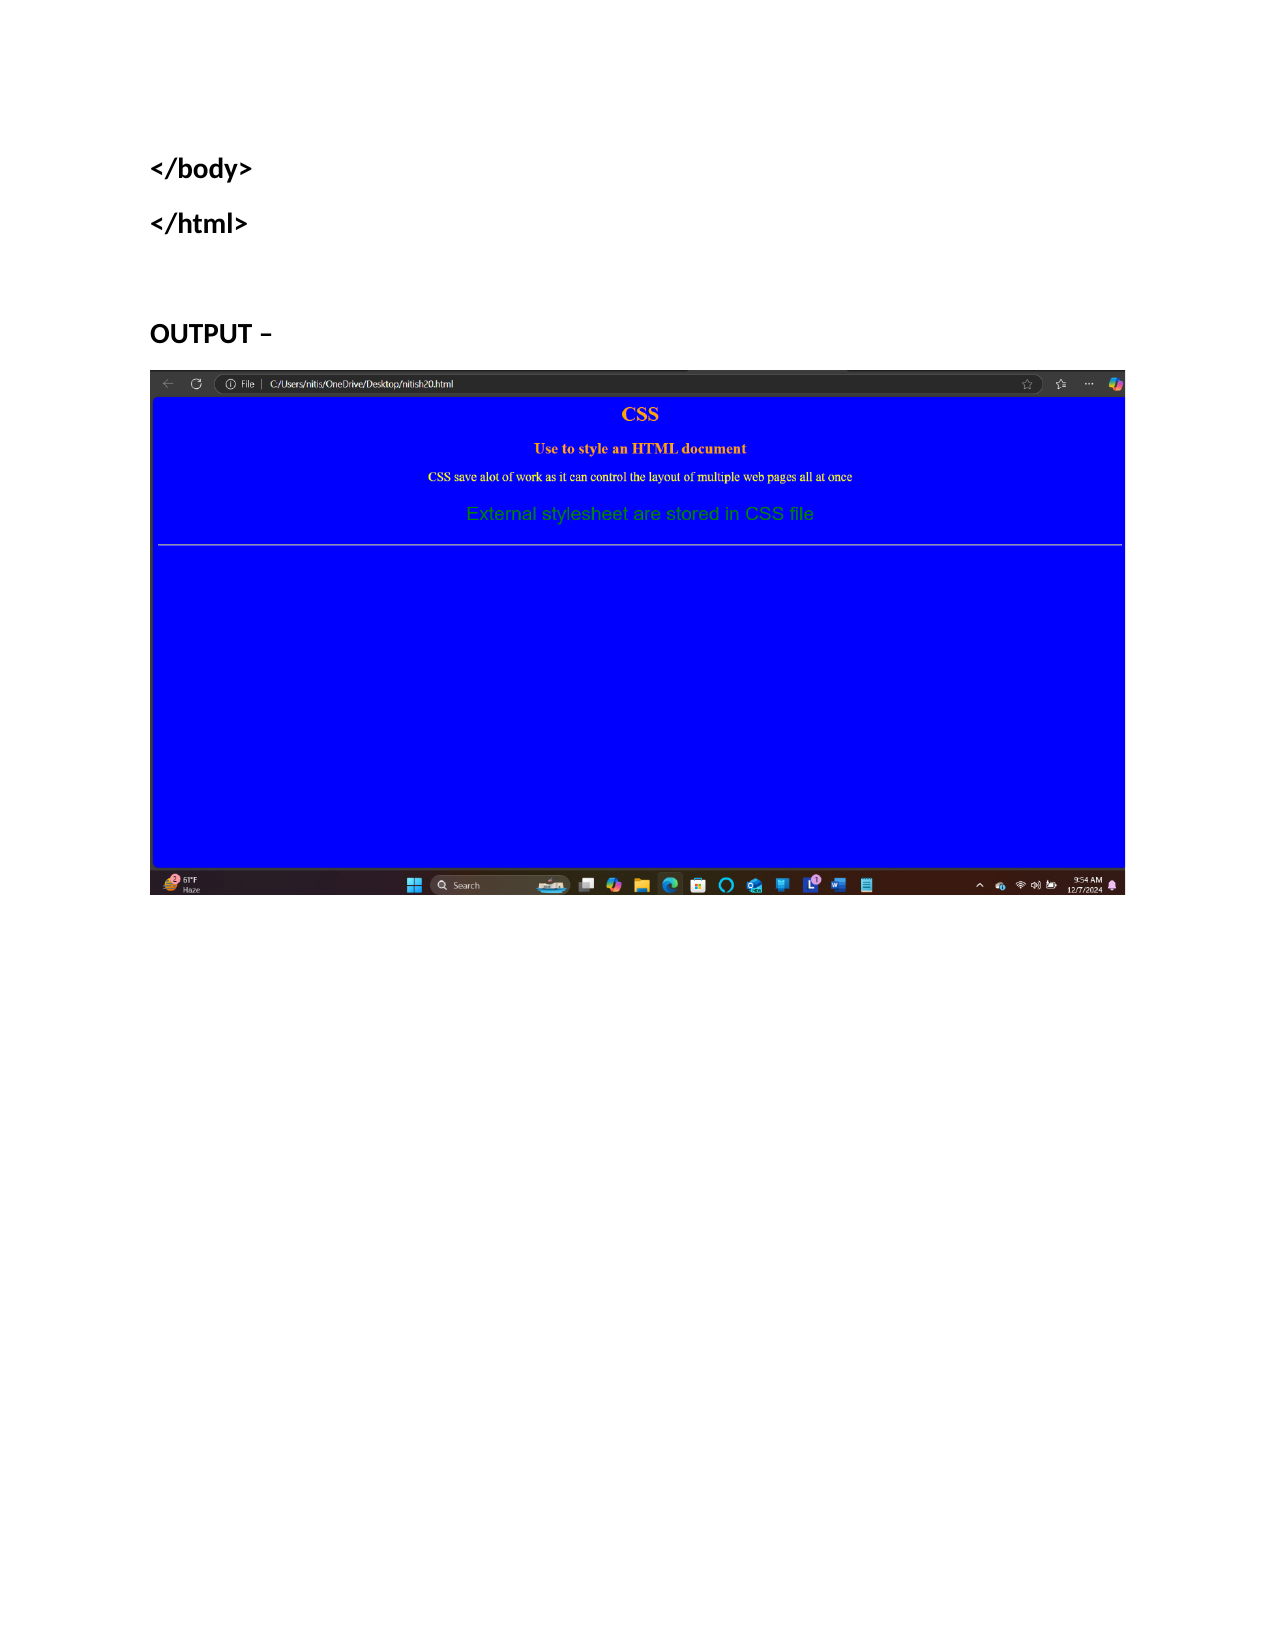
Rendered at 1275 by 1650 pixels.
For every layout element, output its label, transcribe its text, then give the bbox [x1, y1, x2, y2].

picture [150, 370, 1125, 895]
text OUTPUT – [150, 315, 1125, 351]
text </body> [150, 150, 1125, 186]
text </html> [150, 205, 1125, 241]
